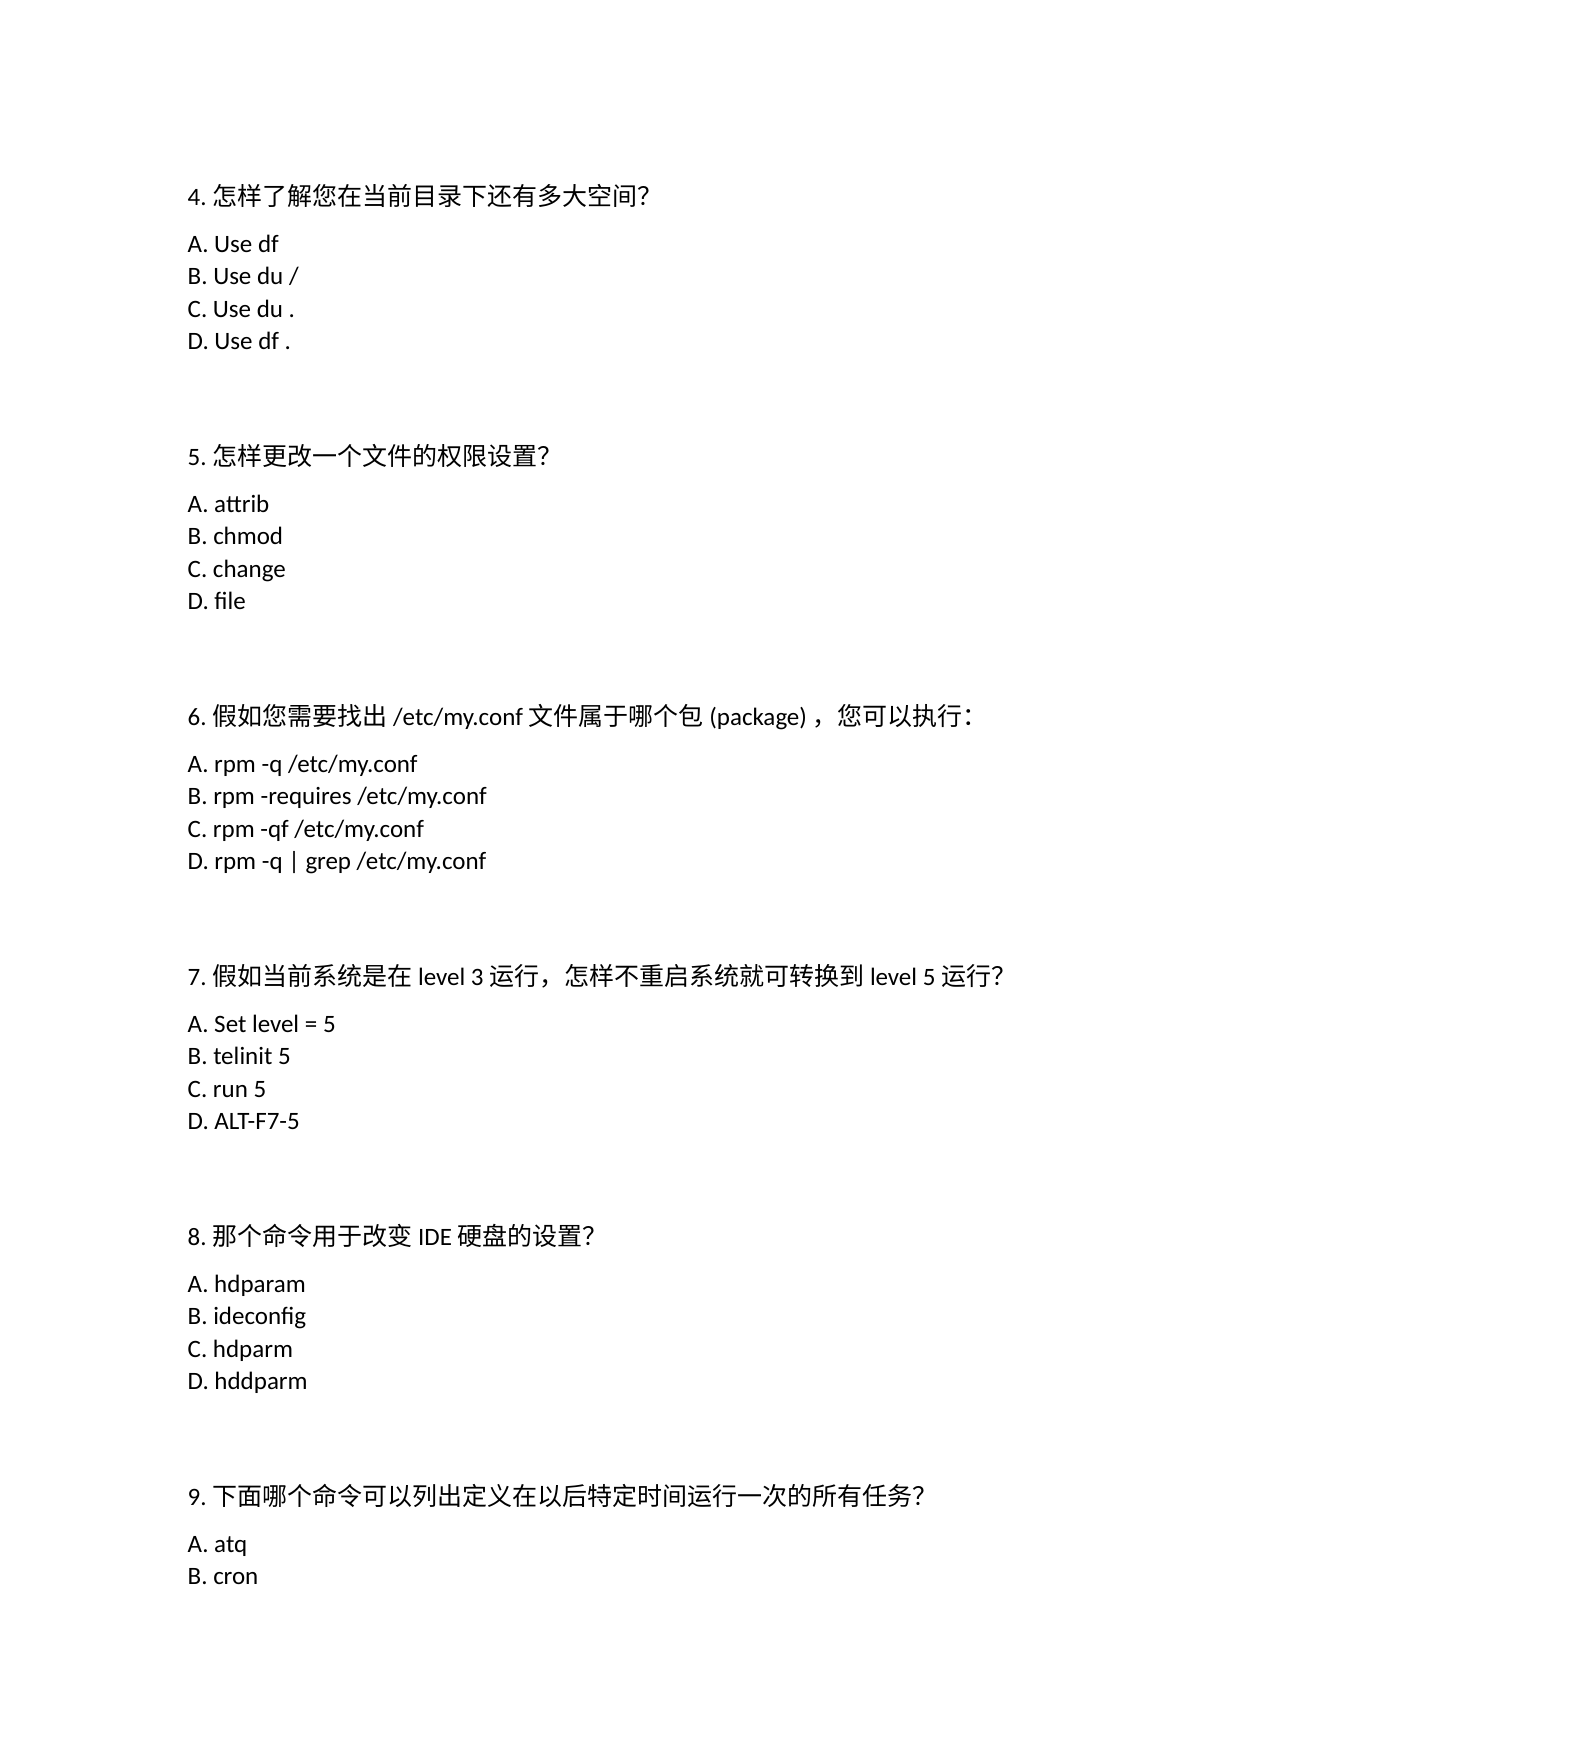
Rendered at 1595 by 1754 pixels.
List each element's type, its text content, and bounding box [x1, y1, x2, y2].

text 8. 那个命令用于改变 IDE 硬盘的设置？ [187, 1202, 1407, 1267]
text B. cron [187, 1559, 1407, 1592]
text 6. 假如您需要找出 /etc/my.conf 文件属于哪个包 (package) ，您可以执行： [187, 682, 1407, 747]
text B. rpm -requires /etc/my.conf [187, 779, 1407, 812]
text D. Use df . [187, 324, 1407, 357]
text C. Use du . [187, 292, 1407, 324]
text A. Use df [187, 227, 1407, 259]
text A. atq [187, 1527, 1407, 1559]
text C. rpm -qf /etc/my.conf [187, 812, 1407, 844]
text A. rpm -q /etc/my.conf [187, 747, 1407, 779]
text C. hdparm [187, 1332, 1407, 1364]
text 9. 下面哪个命令可以列出定义在以后特定时间运行一次的所有任务？ [187, 1462, 1407, 1527]
text C. change [187, 552, 1407, 584]
text 5. 怎样更改一个文件的权限设置？ [187, 422, 1407, 487]
text A. attrib [187, 487, 1407, 519]
text D. hddparm [187, 1364, 1407, 1397]
text D. rpm -q | grep /etc/my.conf [187, 844, 1407, 877]
text A. hdparam [187, 1267, 1407, 1299]
text 7. 假如当前系统是在 level 3 运行，怎样不重启系统就可转换到 level 5 运行？ [187, 942, 1407, 1007]
text C. run 5 [187, 1072, 1407, 1104]
text 4. 怎样了解您在当前目录下还有多大空间？ [187, 162, 1407, 227]
text B. Use du / [187, 259, 1407, 292]
text D. ALT-F7-5 [187, 1104, 1407, 1137]
text D. file [187, 584, 1407, 617]
text B. chmod [187, 519, 1407, 552]
text B. ideconfig [187, 1299, 1407, 1332]
text B. telinit 5 [187, 1039, 1407, 1072]
text A. Set level = 5 [187, 1007, 1407, 1039]
